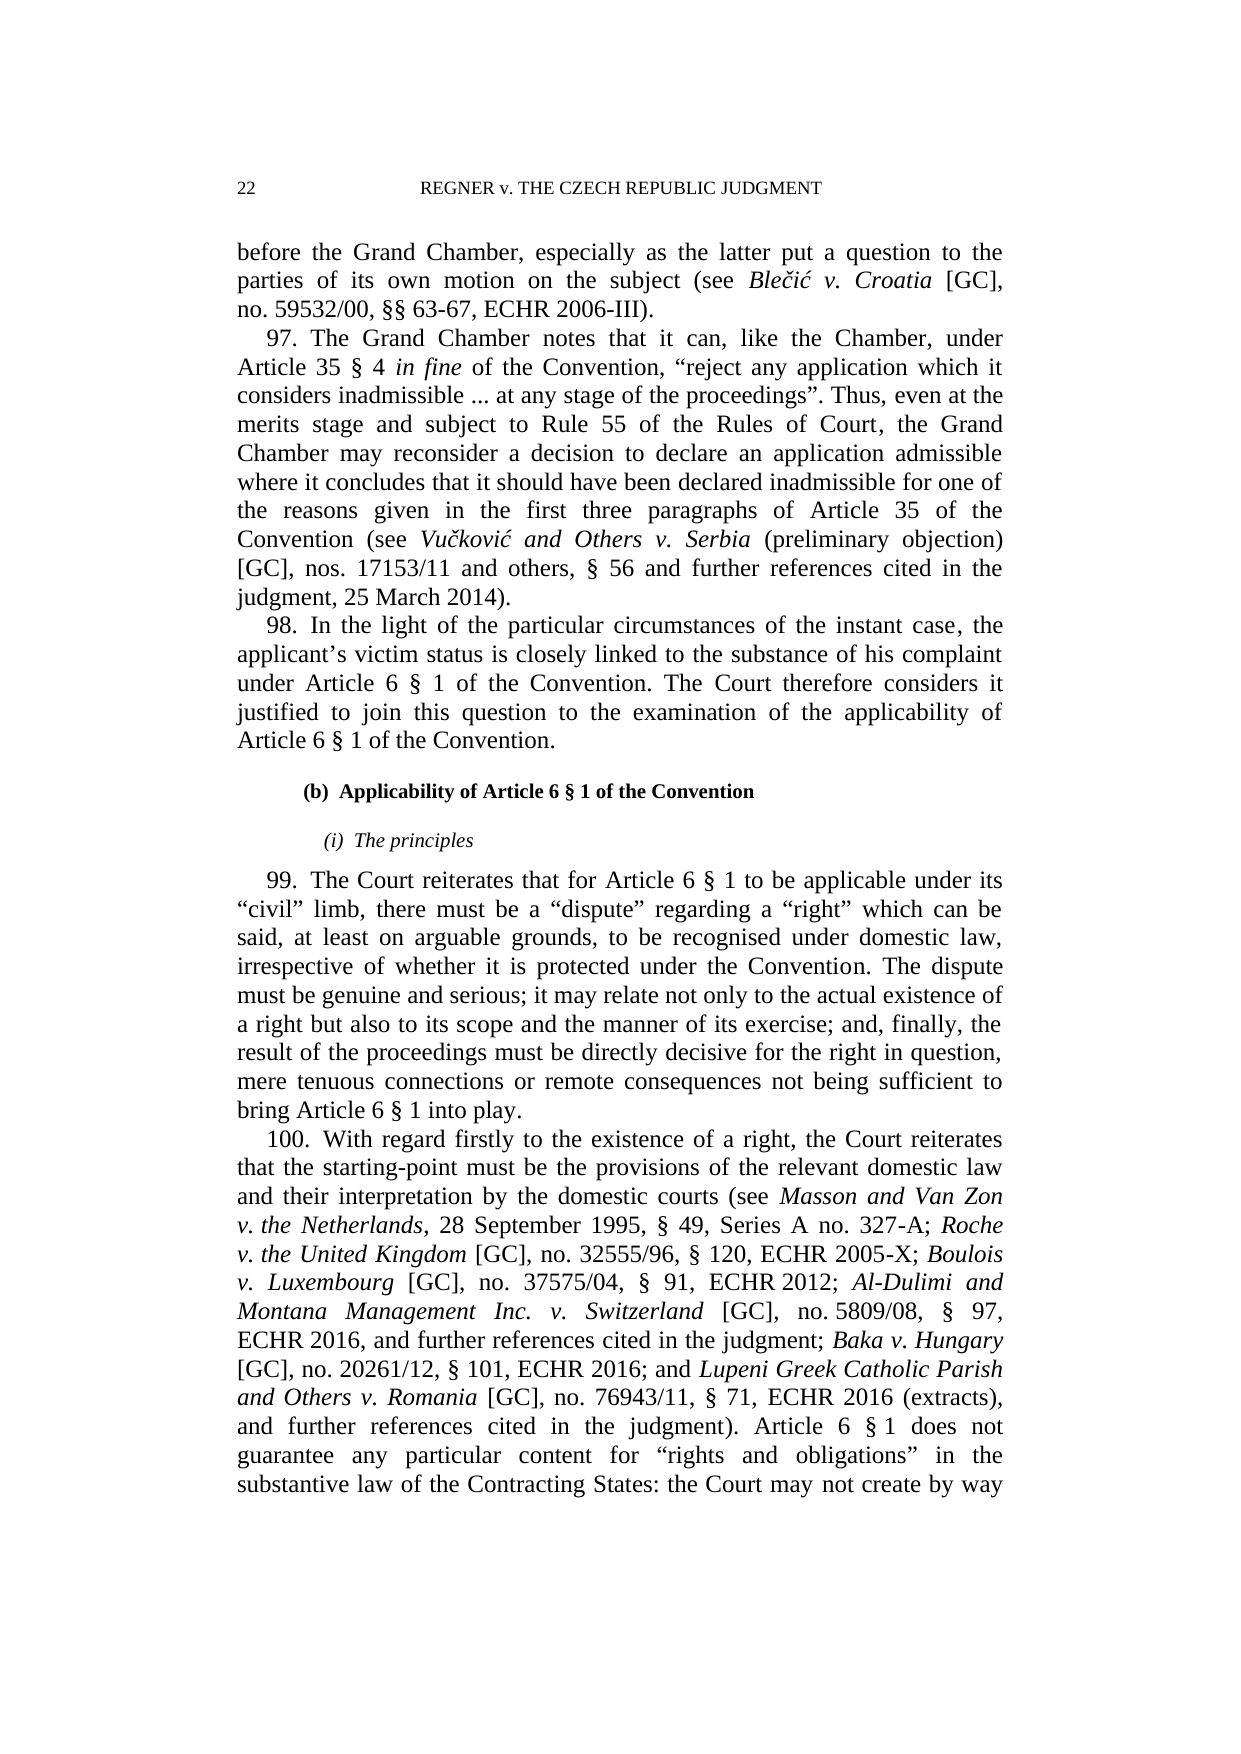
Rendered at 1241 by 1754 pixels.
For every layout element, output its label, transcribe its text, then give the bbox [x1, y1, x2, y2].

subtitle (i) The principles [324, 828, 1003, 852]
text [237, 237, 1003, 323]
text 98. In the light of the particular circumstances of the instant case, the applicant’s victim status is closely linked to the substance of his complaint under Article 6 § 1 of the Convention. The Court therefore considers it justified to join this question to the examination of the applicability of Article 6 § 1 of the Convention. [237, 611, 1003, 754]
subtitle (b) Applicability of Article 6 § 1 of the Convention [303, 779, 1003, 803]
text 97. The Grand Chamber notes that it can, like the Chamber, under Article 35 § 4 in fine of the Convention, “reject any application which it considers inadmissible ... at any stage of the proceedings”. Thus, even at the merits stage and subject to Rule 55 of the Rules of Court, the Grand Chamber may reconsider a decision to declare an application admissible where it concludes that it should have been declared inadmissible for one of the reasons given in the first three paragraphs of Article 35 of the Convention (see Vučković and Others v. Serbia (preliminary objection) [GC], nos. 17153/11 and others, § 56 and further references cited in the judgment, 25 March 2014). [237, 323, 1003, 611]
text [237, 1124, 1003, 1497]
text 99. The Court reiterates that for Article 6 § 1 to be applicable under its “civil” limb, there must be a “dispute” regarding a “right” which can be said, at least on arguable grounds, to be recognised under domestic law, irrespective of whether it is protected under the Convention. The dispute must be genuine and serious; it may relate not only to the actual existence of a right but also to its scope and the manner of its exercise; and, finally, the result of the proceedings must be directly decisive for the right in question, mere tenuous connections or remote consequences not being sufficient to bring Article 6 § 1 into play. [237, 865, 1003, 1124]
